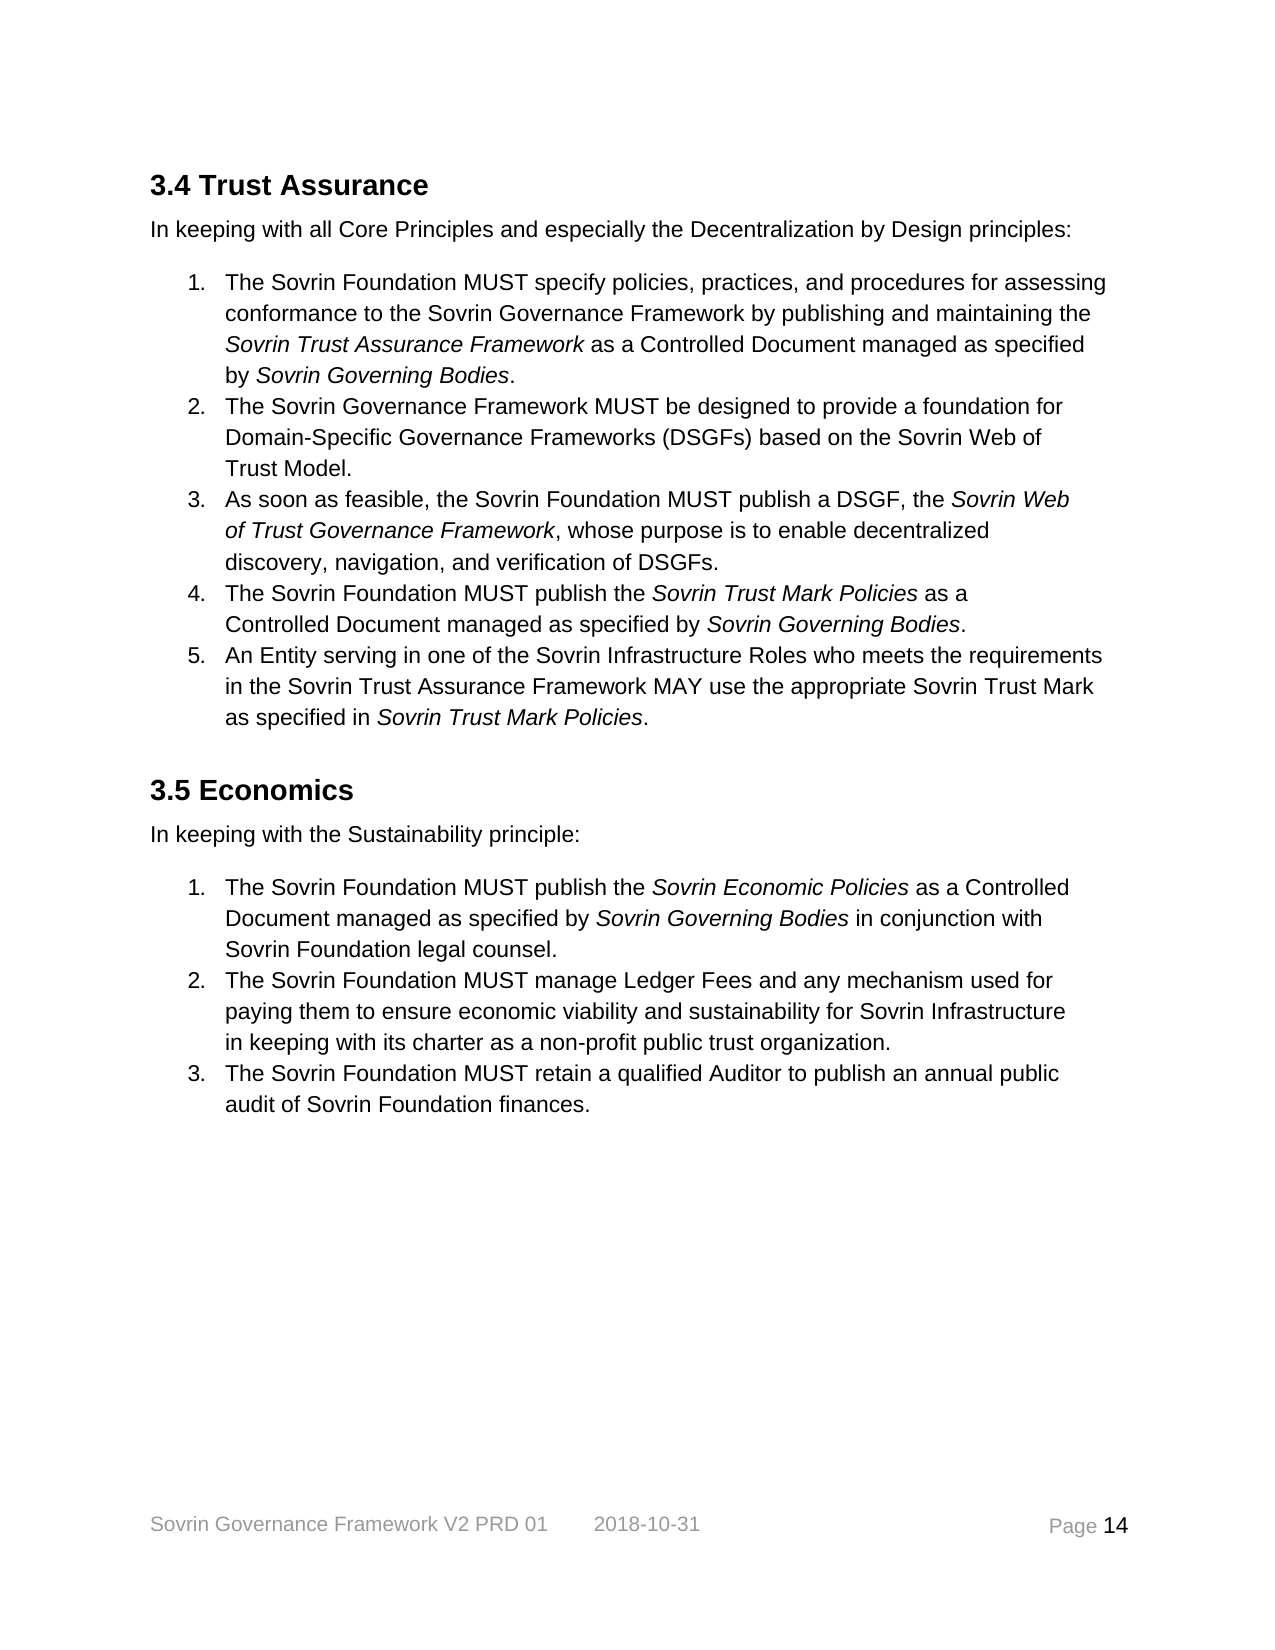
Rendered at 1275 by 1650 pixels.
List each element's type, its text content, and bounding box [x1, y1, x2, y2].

text In keeping with the Sustainability principle: [150, 821, 1137, 847]
list The Sovrin Foundation MUST manage Ledger Fees and any mechanism used for paying them to ensure economic viability and sustainability for Sovrin Infrastructure in keeping with its charter as a non-profit public trust organization. [187, 967, 1089, 1055]
list The Sovrin Foundation MUST retain a qualified Auditor to publish an annual public audit of Sovrin Foundation finances. [187, 1060, 1115, 1117]
list An Entity serving in one of the Sovrin Infrastructure Roles who meets the requirements in the Sovrin Trust Assurance Framework MAY use the appropriate Sovrin Trust Mark as specified in Sovrin Trust Mark Policies. [187, 642, 1124, 730]
list The Sovrin Foundation MUST publish the Sovrin Trust Mark Policies as a Controlled Document managed as specified by Sovrin Governing Bodies. [187, 579, 1078, 637]
list As soon as feasible, the Sovrin Foundation MUST publish a DSGF, the Sovrin Web of Trust Governance Framework, whose purpose is to enable decentralized discovery, navigation, and verification of DSGFs. [187, 486, 1094, 575]
list The Sovrin Foundation MUST specify policies, practices, and procedures for assessing conformance to the Sovrin Governance Framework by publishing and maintaining the Sovrin Trust Assurance Framework as a Controlled Document managed as specified by Sovrin Governing Bodies. [187, 269, 1115, 388]
list The Sovrin Governance Framework MUST be designed to provide a foundation for Domain-Specific Governance Frameworks (DSGFs) based on the Sovrin Web of Trust Model. [187, 393, 1099, 482]
list The Sovrin Foundation MUST publish the Sovrin Economic Policies as a Controlled Document managed as specified by Sovrin Governing Bodies in conjunction with Sovrin Foundation legal counsel. [187, 874, 1114, 962]
subtitle Trust Assurance [150, 168, 1137, 201]
text In keeping with all Core Principles and especially the Decentralization by Design principles: [150, 216, 1137, 242]
subtitle Economics [150, 772, 1137, 806]
